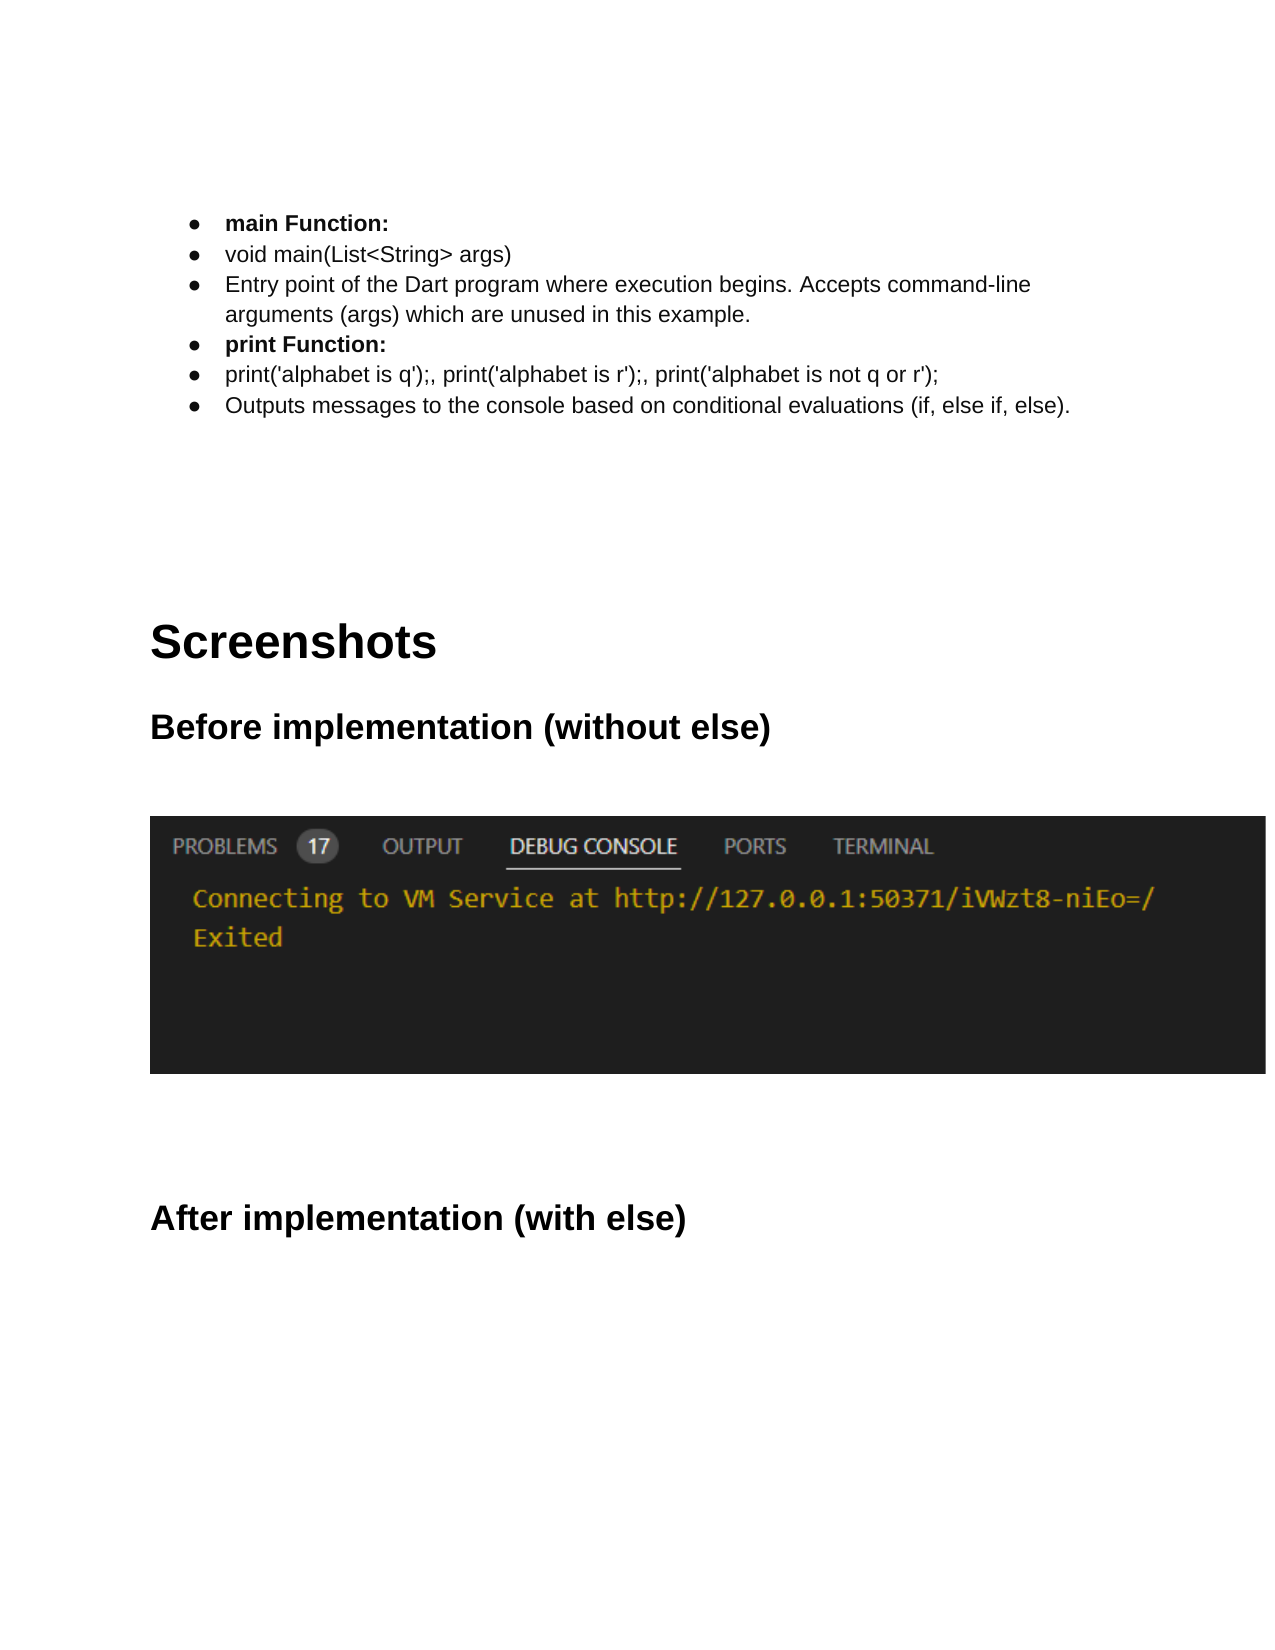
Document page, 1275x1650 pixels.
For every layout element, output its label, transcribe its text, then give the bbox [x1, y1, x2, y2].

subtitle Screenshots [150, 614, 1125, 669]
subtitle Before implementation (without else) [150, 706, 1125, 747]
list print Function: [187, 331, 1125, 358]
list print('alphabet is q');, print('alphabet is r');, print('alphabet is not q or r'); [187, 361, 1125, 388]
list main Function: [187, 210, 1125, 237]
list Entry point of the Dart program where execution begins. Accepts command-line arguments (args) which are unused in this example. [187, 271, 1125, 327]
picture [150, 816, 1266, 1074]
list void main(List<String> args) [187, 241, 1125, 267]
subtitle After implementation (with else) [150, 1197, 1125, 1237]
list Outputs messages to the console based on conditional evaluations (if, else if, else). [187, 392, 1125, 418]
